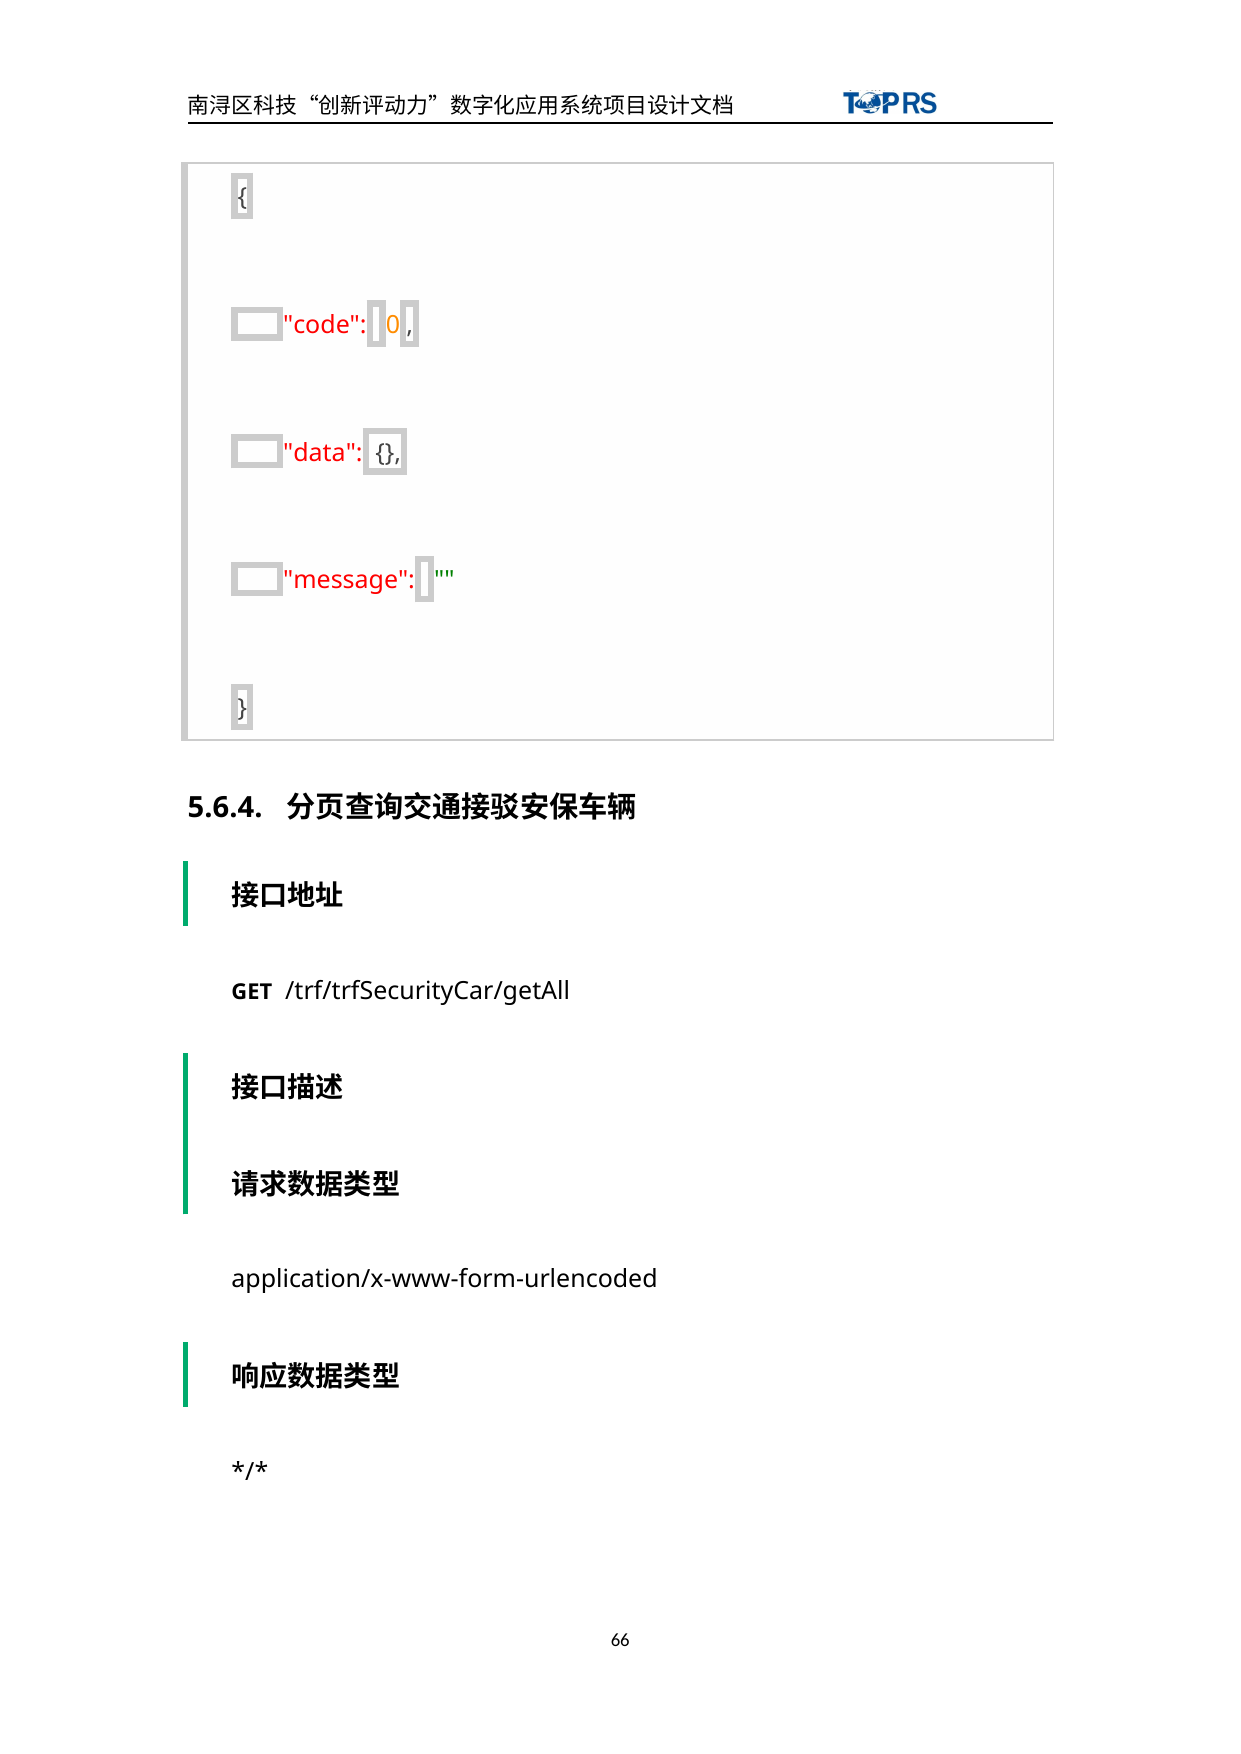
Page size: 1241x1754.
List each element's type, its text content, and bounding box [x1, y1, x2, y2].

list 分页查询交通接驳安保车辆 [187, 772, 1053, 837]
picture [842, 90, 937, 114]
text 请求数据类型 [188, 1149, 1053, 1214]
text 接口描述 [188, 1053, 1053, 1118]
text "data": {}, [188, 417, 1053, 484]
text } [188, 673, 1053, 739]
text "message": "" [188, 545, 1053, 612]
text { [188, 164, 1053, 228]
text application/x-www-form-urlencoded [187, 1246, 1053, 1311]
text GET /trf/trfSecurityCar/getAll [187, 957, 1053, 1022]
text 接口地址 [188, 861, 1053, 926]
text 响应数据类型 [188, 1342, 1053, 1407]
text */* [187, 1438, 1053, 1503]
text "code": 0, [188, 290, 1053, 356]
